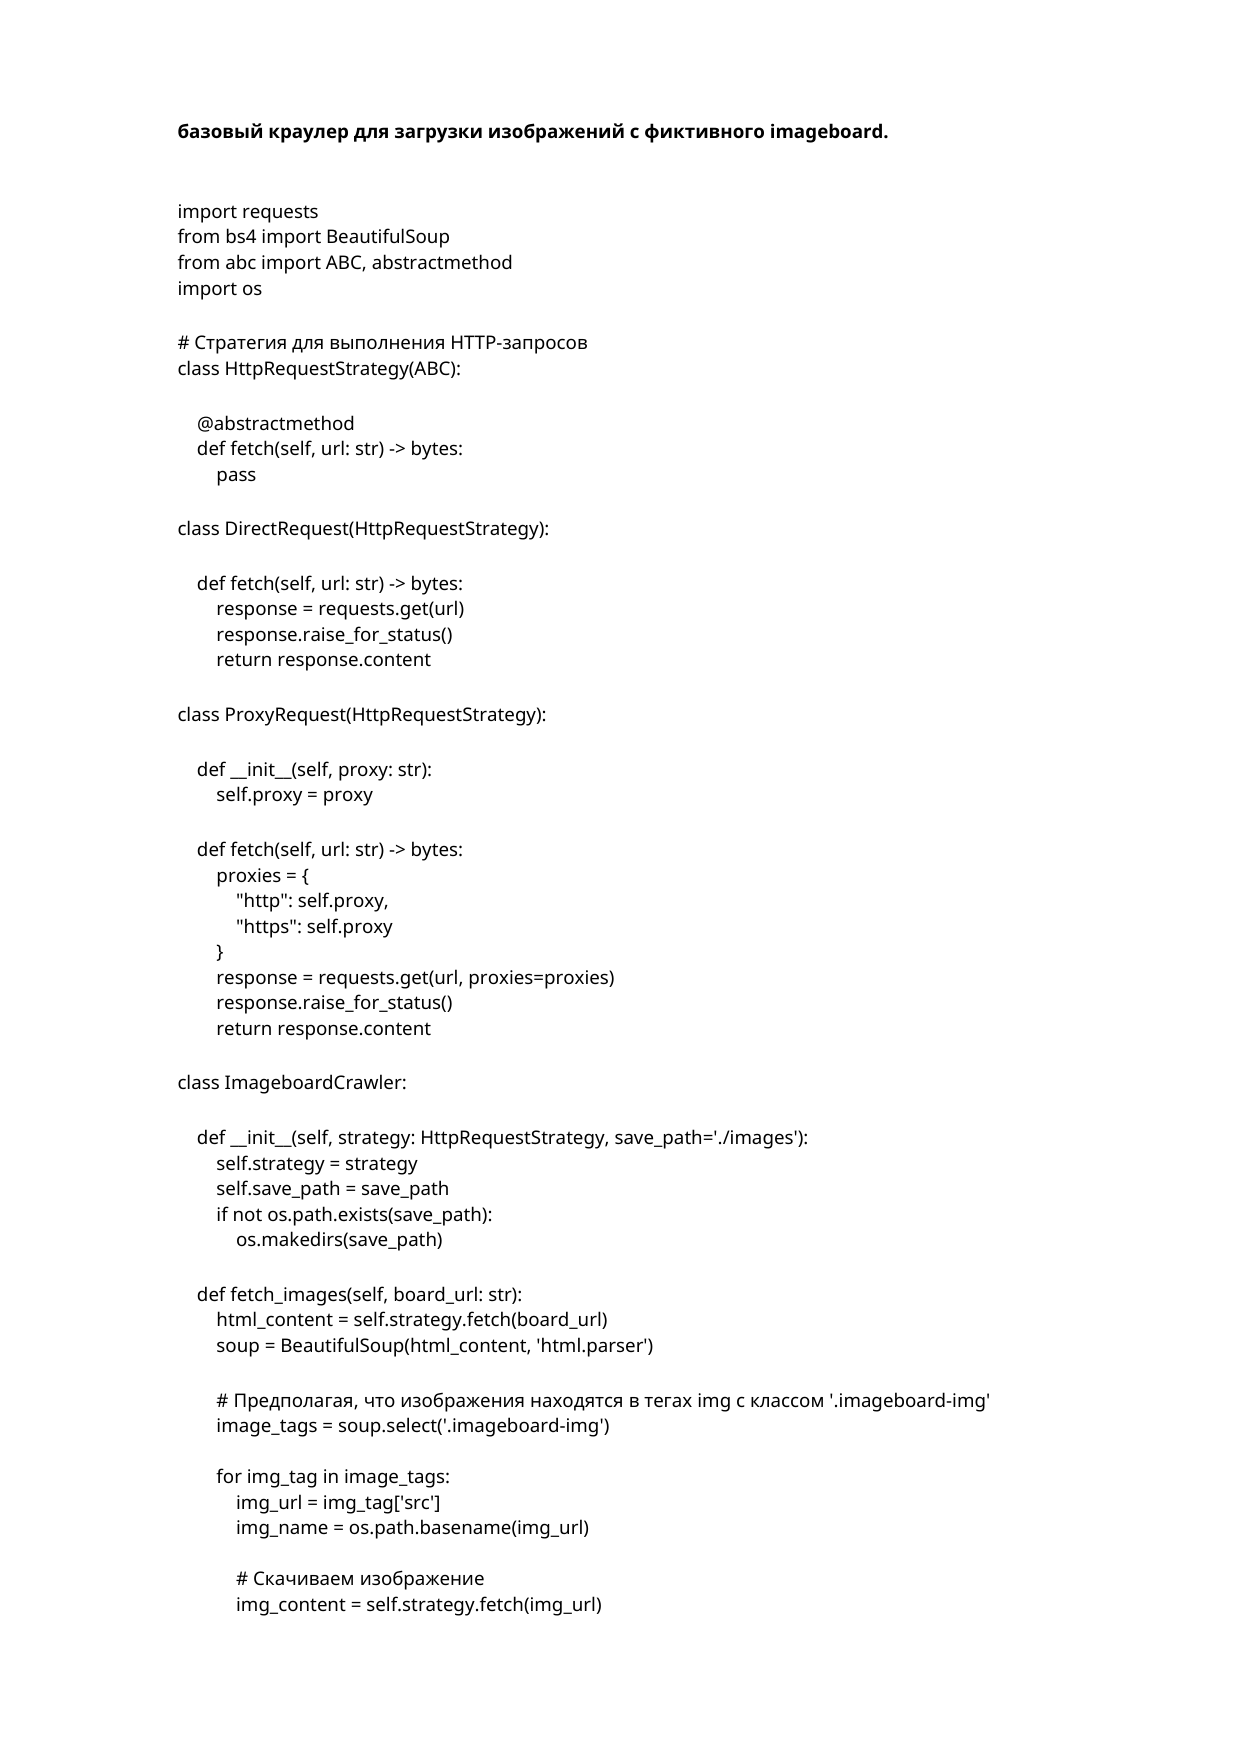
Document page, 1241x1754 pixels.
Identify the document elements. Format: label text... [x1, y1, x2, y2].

text def fetch(self, url: str) -> bytes: proxies = { "http": self.proxy, "https": self.proxy } response = requests.get(url, proxies=proxies) response.raise_for_status() return response.content [177, 836, 1152, 1041]
text def __init__(self, strategy: HttpRequestStrategy, save_path='./images'): self.strategy = strategy self.save_path = save_path if not os.path.exists(save_path): os.makedirs(save_path) [177, 1124, 1152, 1252]
text def fetch(self, url: str) -> bytes: response = requests.get(url) response.raise_for_status() return response.content [177, 570, 1152, 672]
text def __init__(self, proxy: str): self.proxy = proxy [177, 756, 1152, 807]
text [177, 1387, 1152, 1617]
text class ImageboardCrawler: [177, 1070, 1152, 1095]
text import requests from bs4 import BeautifulSoup from abc import ABC, abstractmethod import os [177, 173, 1152, 300]
text @abstractmethod def fetch(self, url: str) -> bytes: pass [177, 410, 1152, 486]
text # Стратегия для выполнения HTTP-запросов class HttpRequestStrategy(ABC): [177, 329, 1152, 381]
text базовый краулер для загрузки изображений с фиктивного imageboard. [177, 118, 1152, 144]
text class ProxyRequest(HttpRequestStrategy): [177, 701, 1152, 727]
text def fetch_images(self, board_url: str): html_content = self.strategy.fetch(board_url) soup = BeautifulSoup(html_content, 'html.parser') [177, 1281, 1152, 1358]
text class DirectRequest(HttpRequestStrategy): [177, 516, 1152, 541]
